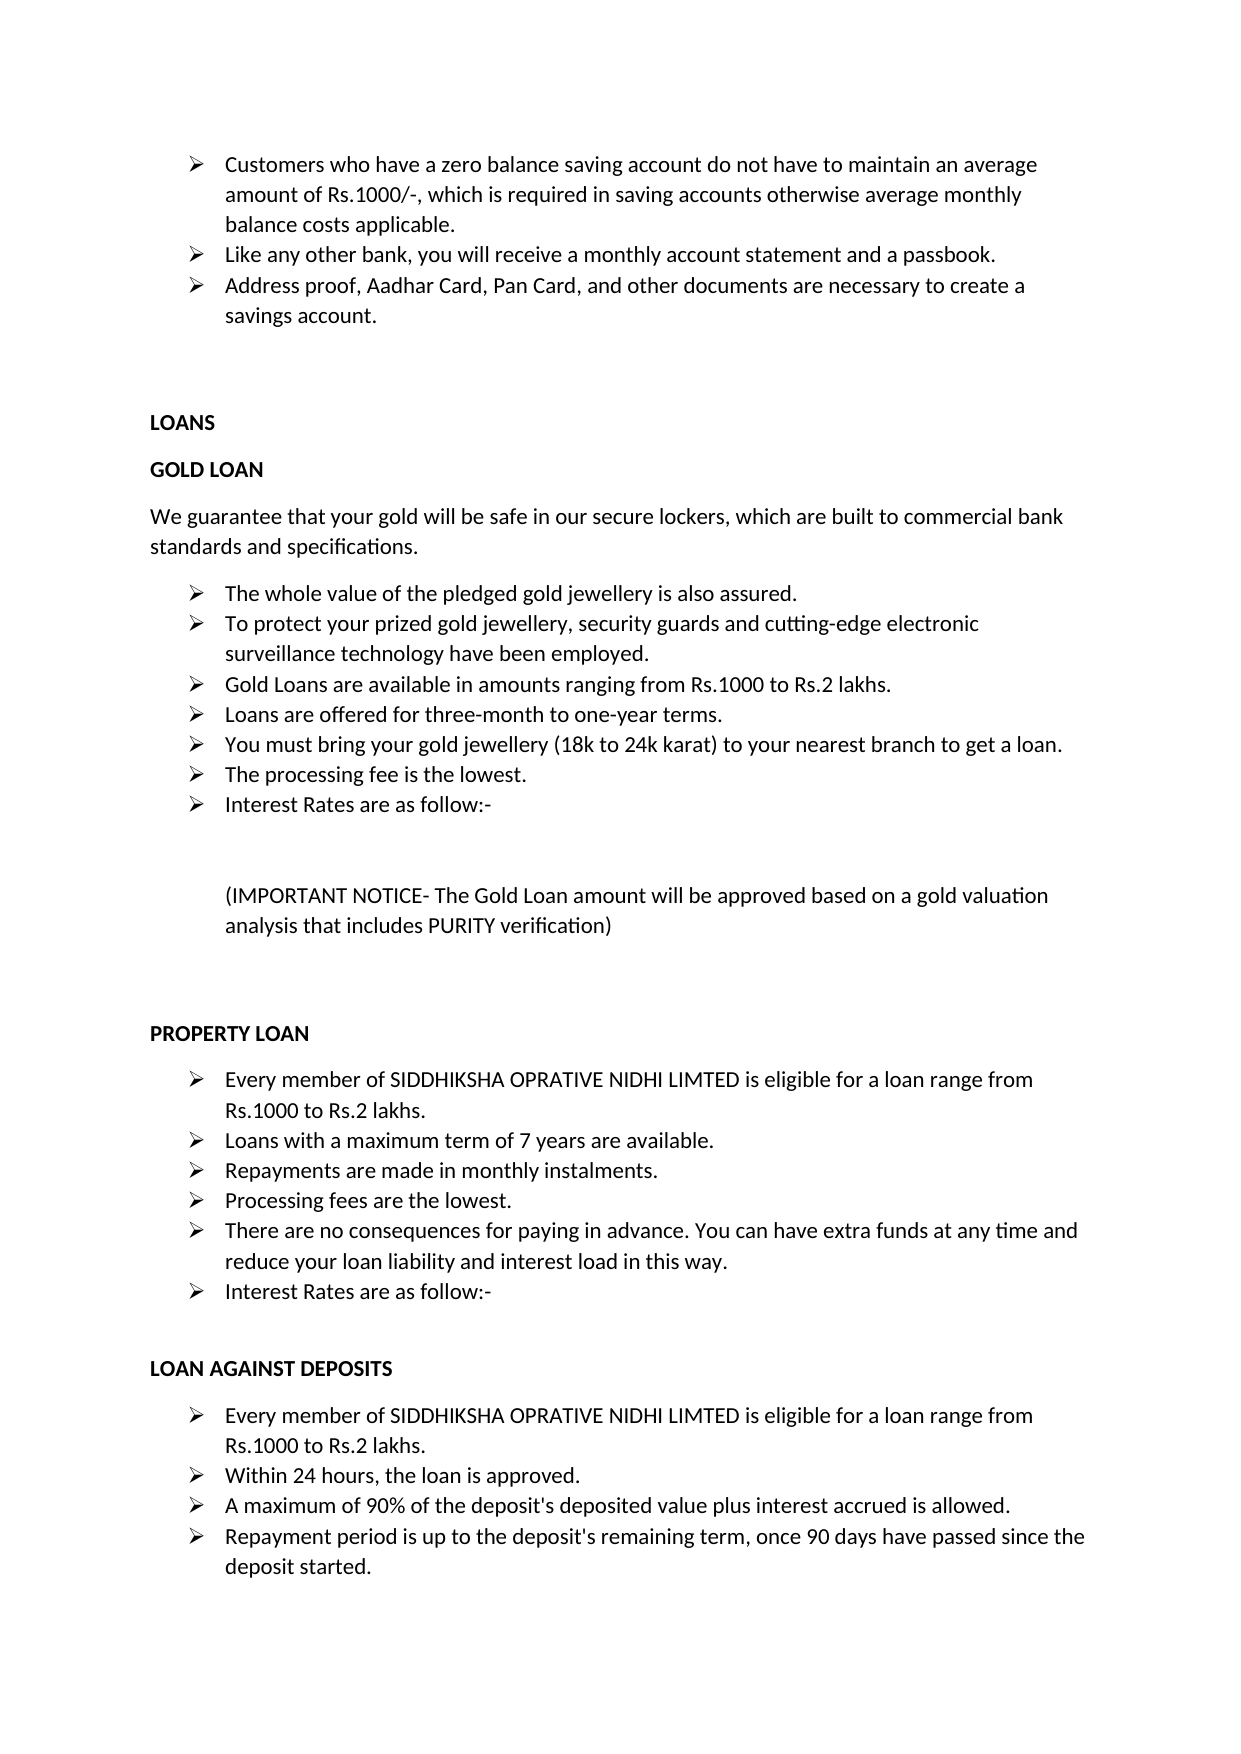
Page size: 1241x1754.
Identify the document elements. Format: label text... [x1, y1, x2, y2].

list Gold Loans are available in amounts ranging from Rs.1000 to Rs.2 lakhs. [187, 670, 1090, 698]
list Interest Rates are as follow:- [187, 791, 1090, 819]
list Processing fees are the lowest. [187, 1186, 1090, 1214]
list There are no consequences for paying in advance. You can have extra funds at any time and reduce your loan liability and interest load in this way. [187, 1217, 1090, 1275]
text We guarantee that your gold will be safe in our secure lockers, which are built to commercial bank standards and specifications. [150, 502, 1090, 560]
text LOANS [150, 408, 1090, 436]
list Address proof, Aadhar Card, Pan Card, and other documents are necessary to create a savings account. [187, 271, 1090, 329]
text LOAN AGAINST DEPOSITS [150, 1354, 1090, 1382]
list A maximum of 90% of the deposit's deposited value plus interest accrued is allowed. [187, 1492, 1090, 1520]
list To protect your prized gold jewellery, security guards and cutting-edge electronic surveillance technology have been employed. [187, 609, 1090, 668]
text GOLD LOAN [150, 455, 1090, 483]
list Like any other bank, you will receive a monthly account statement and a passbook. [187, 241, 1090, 269]
list The whole value of the pledged gold jewellery is also assured. [187, 579, 1090, 607]
text PROPERTY LOAN [150, 1019, 1090, 1047]
list Repayments are made in monthly instalments. [187, 1156, 1090, 1184]
list Interest Rates are as follow:- [187, 1277, 1090, 1305]
list Loans are offered for three-month to one-year terms. [187, 700, 1090, 728]
list Within 24 hours, the loan is approved. [187, 1461, 1090, 1489]
list Loans with a maximum term of 7 years are available. [187, 1126, 1090, 1154]
list Repayment period is up to the deposit's remaining term, once 90 days have passed since the deposit started. [187, 1522, 1090, 1580]
list (IMPORTANT NOTICE- The Gold Loan amount will be approved based on a gold valuation analysis that includes PURITY verification) [225, 881, 1090, 939]
list Customers who have a zero balance saving account do not have to maintain an average amount of Rs.1000/-, which is required in saving accounts otherwise average monthly balance costs applicable. [187, 150, 1090, 238]
list You must bring your gold jewellery (18k to 24k karat) to your nearest branch to get a loan. [187, 730, 1090, 758]
list Every member of SIDDHIKSHA OPRATIVE NIDHI LIMTED is eligible for a loan range from Rs.1000 to Rs.2 lakhs. [187, 1066, 1090, 1124]
list The processing fee is the lowest. [187, 760, 1090, 788]
list Every member of SIDDHIKSHA OPRATIVE NIDHI LIMTED is eligible for a loan range from Rs.1000 to Rs.2 lakhs. [187, 1401, 1090, 1459]
